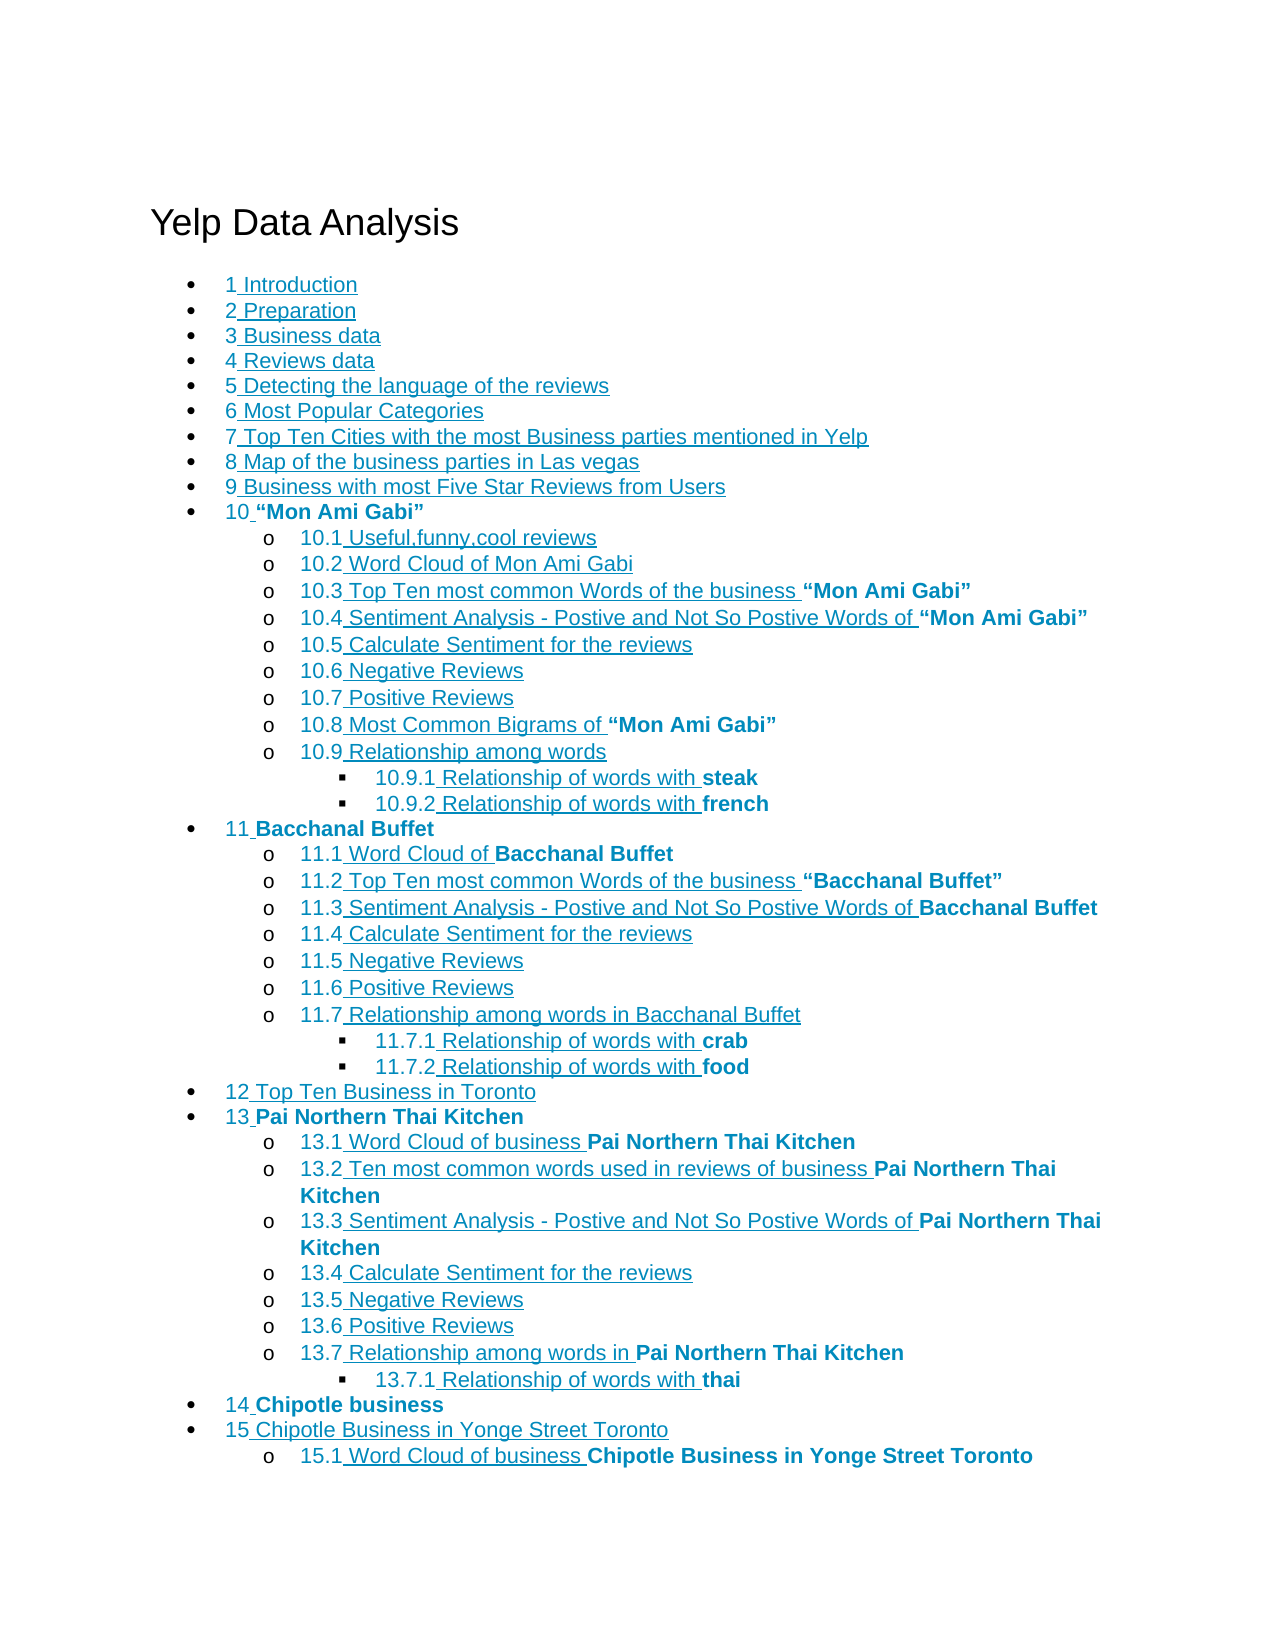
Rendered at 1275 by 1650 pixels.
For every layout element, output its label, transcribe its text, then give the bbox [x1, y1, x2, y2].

list 11.2 Top Ten most common Words of the business “Bacchanal Buffet” [262, 868, 1125, 894]
list 10.3 Top Ten most common Words of the business “Mon Ami Gabi” [262, 578, 1125, 605]
list 13.2 Ten most common words used in reviews of business Pai Northern Thai Kitchen [262, 1156, 1125, 1208]
list 10.9 Relationship among words [262, 738, 1125, 765]
list 7 Top Ten Cities with the most Business parties mentioned in Yelp [187, 423, 1125, 449]
list 8 Map of the business parties in Las vegas [187, 449, 1125, 474]
list 11.7.2 Relationship of words with food [337, 1053, 1125, 1079]
list 10 “Mon Ami Gabi” [187, 499, 1125, 524]
list 11.7.1 Relationship of words with crab [337, 1028, 1125, 1053]
list 13.5 Negative Reviews [262, 1287, 1125, 1313]
list 13.7.1 Relationship of words with thai [337, 1367, 1125, 1392]
list 13.6 Positive Reviews [262, 1313, 1125, 1340]
list 2 Preparation [187, 297, 1125, 323]
list 11.4 Calculate Sentiment for the reviews [262, 921, 1125, 948]
list 4 Reviews data [187, 348, 1125, 373]
list 5 Detecting the language of the reviews [187, 373, 1125, 398]
list 15 Chipotle Business in Yonge Street Toronto [187, 1417, 1125, 1443]
list 10.4 Sentiment Analysis - Postive and Not So Postive Words of “Mon Ami Gabi” [262, 605, 1125, 631]
list 11.6 Positive Reviews [262, 975, 1125, 1002]
list 13.7 Relationship among words in Pai Northern Thai Kitchen [262, 1340, 1125, 1367]
list 11 Bacchanal Buffet [187, 816, 1125, 841]
list 11.7 Relationship among words in Bacchanal Buffet [262, 1002, 1125, 1028]
list 13 Pai Northern Thai Kitchen [187, 1104, 1125, 1129]
list 6 Most Popular Categories [187, 398, 1125, 423]
list 13.4 Calculate Sentiment for the reviews [262, 1260, 1125, 1287]
list 13.3 Sentiment Analysis - Postive and Not So Postive Words of Pai Northern Thai Kitchen [262, 1208, 1125, 1260]
list 10.5 Calculate Sentiment for the reviews [262, 631, 1125, 658]
list 10.9.1 Relationship of words with steak [337, 765, 1125, 791]
list 11.5 Negative Reviews [262, 948, 1125, 975]
list 9 Business with most Five Star Reviews from Users [187, 474, 1125, 499]
list 11.1 Word Cloud of Bacchanal Buffet [262, 841, 1125, 868]
list 10.7 Positive Reviews [262, 685, 1125, 712]
list 12 Top Ten Business in Toronto [187, 1079, 1125, 1104]
list 15.1 Word Cloud of business Chipotle Business in Yonge Street Toronto [262, 1443, 1125, 1469]
list 3 Business data [187, 323, 1125, 348]
list 10.1 Useful,funny,cool reviews [262, 524, 1125, 551]
list 10.9.2 Relationship of words with french [337, 791, 1125, 816]
list 10.6 Negative Reviews [262, 658, 1125, 685]
list 11.3 Sentiment Analysis - Postive and Not So Postive Words of Bacchanal Buffet [262, 894, 1125, 921]
list 1 Introduction [187, 272, 1125, 297]
text Yelp Data Analysis [150, 200, 1125, 243]
list 14 Chipotle business [187, 1392, 1125, 1417]
list 13.1 Word Cloud of business Pai Northern Thai Kitchen [262, 1129, 1125, 1156]
list 10.2 Word Cloud of Mon Ami Gabi [262, 551, 1125, 578]
list 10.8 Most Common Bigrams of “Mon Ami Gabi” [262, 712, 1125, 738]
